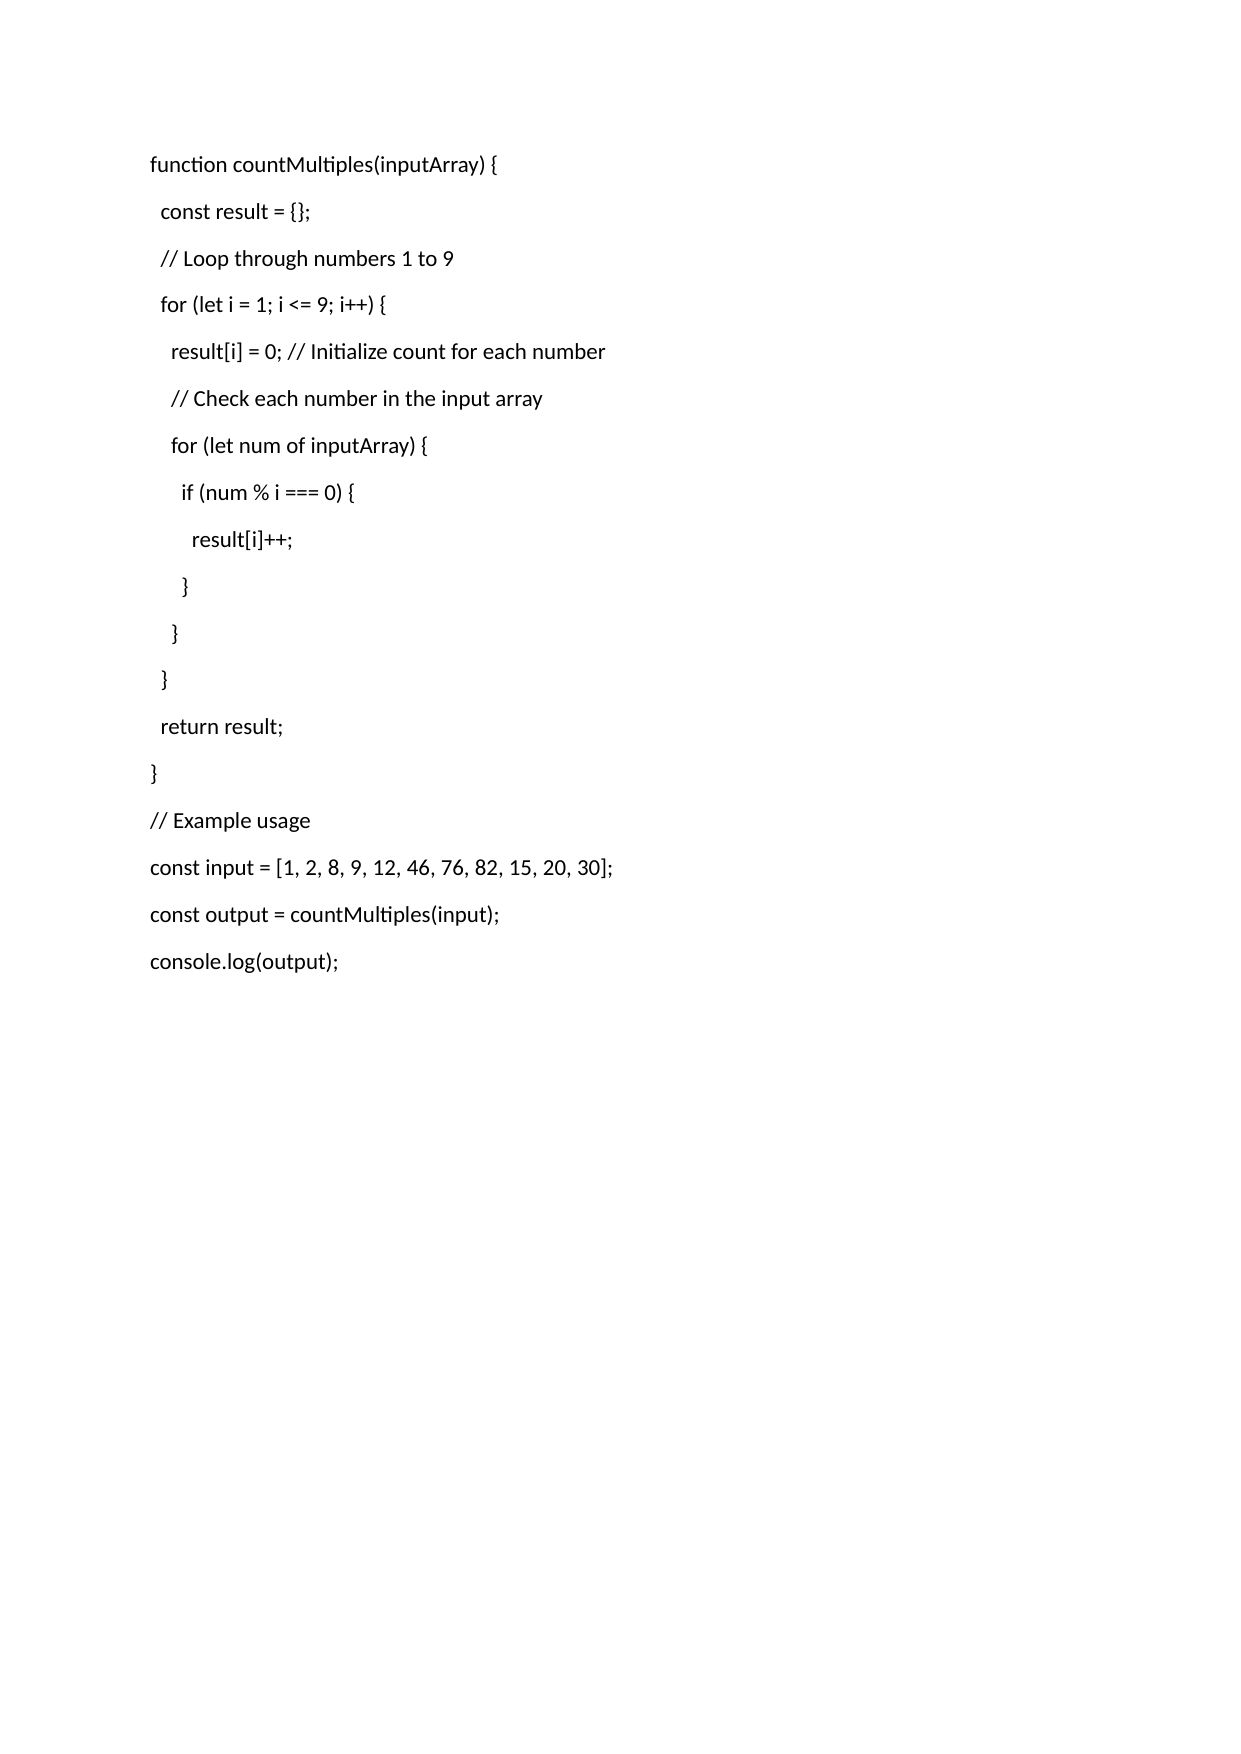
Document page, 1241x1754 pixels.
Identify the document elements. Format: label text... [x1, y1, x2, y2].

text for (let i = 1; i <= 9; i++) { [150, 291, 1090, 319]
text function countMultiples(inputArray) { [150, 150, 1090, 178]
text const output = countMultiples(input); [150, 900, 1090, 928]
text // Example usage [150, 806, 1090, 834]
text return result; [150, 712, 1090, 741]
text const result = {}; [150, 197, 1090, 225]
text } [150, 759, 1090, 787]
text console.log(output); [150, 947, 1090, 975]
text } [150, 619, 1090, 647]
text } [150, 572, 1090, 600]
text // Check each number in the input array [150, 384, 1090, 412]
text if (num % i === 0) { [150, 478, 1090, 506]
text for (let num of inputArray) { [150, 431, 1090, 459]
text result[i]++; [150, 525, 1090, 553]
text // Loop through numbers 1 to 9 [150, 244, 1090, 272]
text const input = [1, 2, 8, 9, 12, 46, 76, 82, 15, 20, 30]; [150, 853, 1090, 881]
text } [150, 666, 1090, 694]
text result[i] = 0; // Initialize count for each number [150, 337, 1090, 366]
